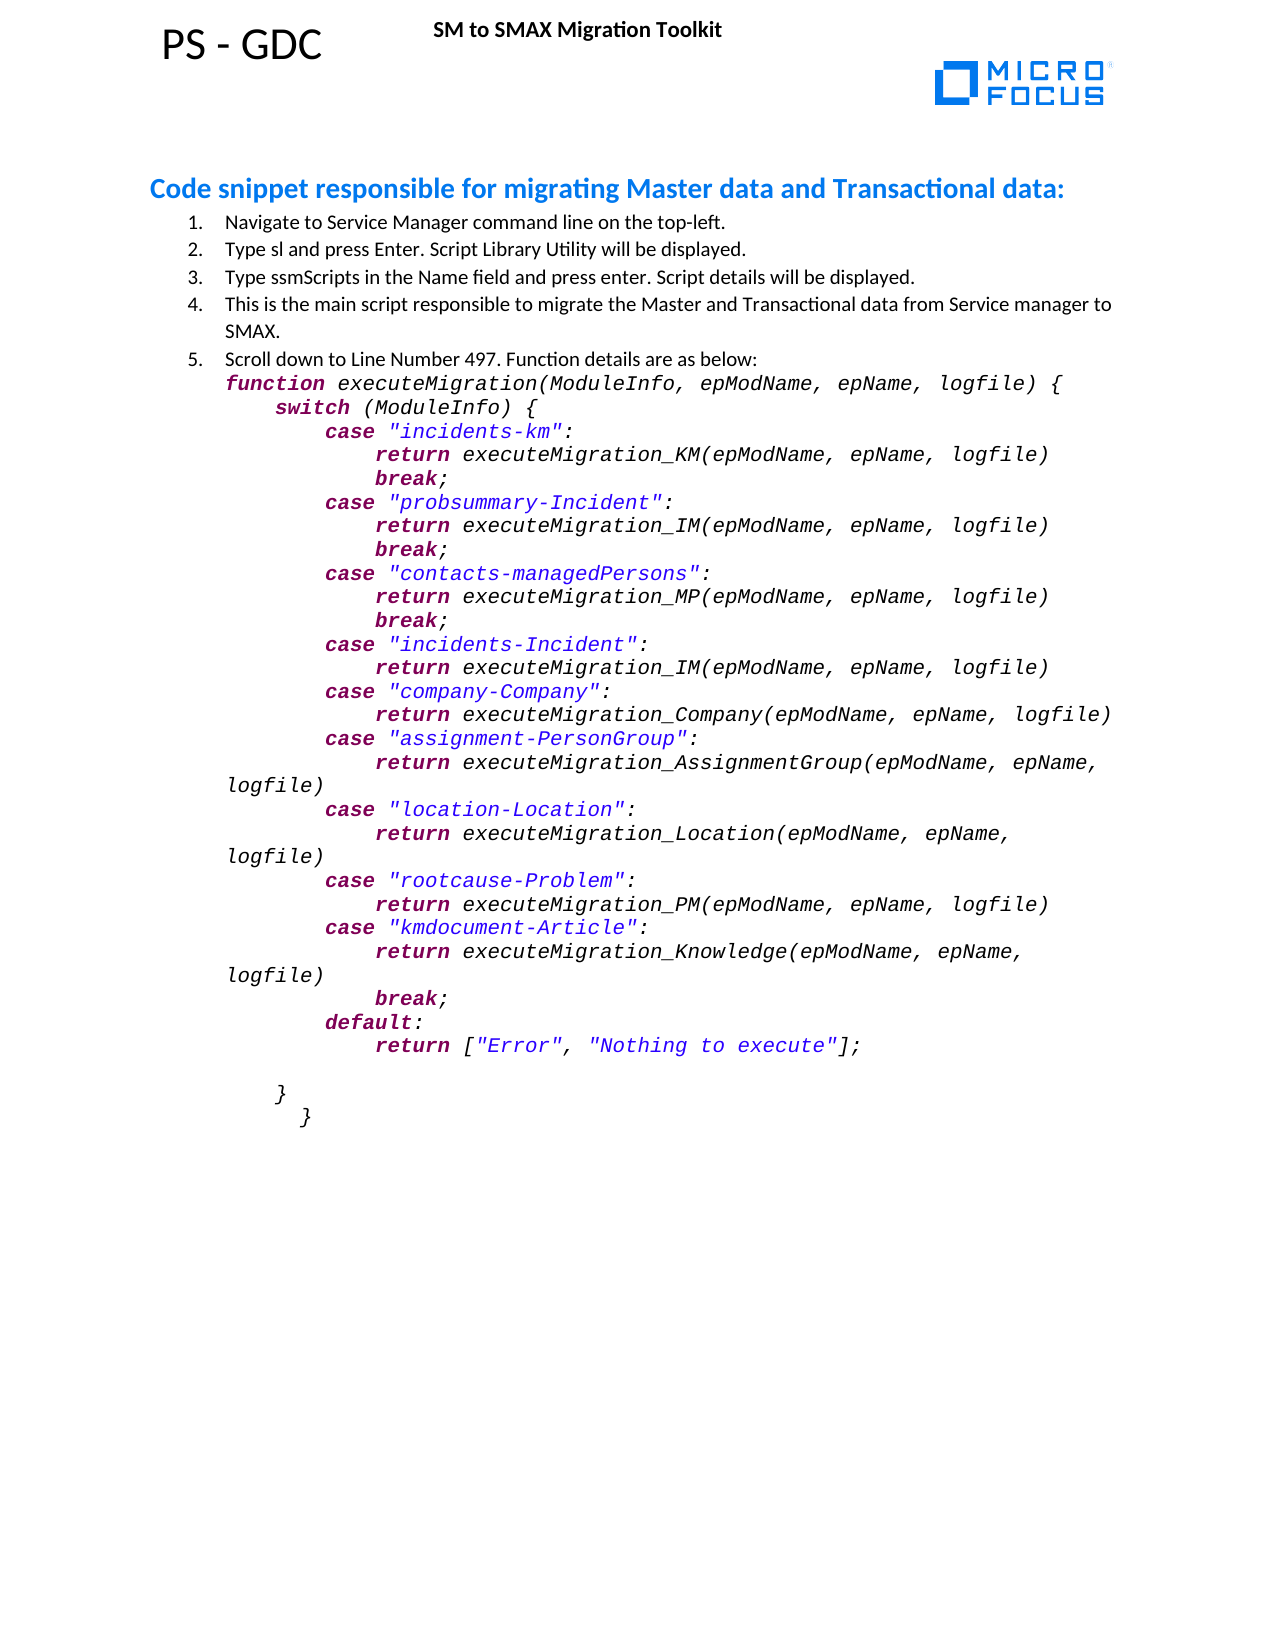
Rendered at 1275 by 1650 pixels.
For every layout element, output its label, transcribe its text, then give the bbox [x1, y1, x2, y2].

text return executeMigration_Knowledge(epModName, epName, logfile) [225, 941, 1125, 988]
text case "location-Location": [225, 799, 1125, 823]
text case "incidents-Incident": [225, 633, 1125, 657]
text case "kmdocument-Article": [225, 917, 1125, 941]
text return ["Error", "Nothing to execute"]; [225, 1036, 1125, 1059]
text case "contacts-managedPersons": [225, 563, 1125, 586]
list Navigate to Service Manager command line on the top-left. [187, 209, 1125, 234]
list Type ssmScripts in the Name field and press enter. Script details will be displayed. [187, 264, 1125, 289]
text case "incidents-km": [225, 421, 1125, 444]
text return executeMigration_PM(epModName, epName, logfile) [225, 894, 1125, 917]
text return executeMigration_Company(epModName, epName, logfile) [225, 704, 1125, 728]
text return executeMigration_MP(epModName, epName, logfile) [225, 586, 1125, 610]
list Type sl and press Enter. Script Library Utility will be displayed. [187, 236, 1125, 262]
text break; [225, 539, 1125, 563]
text case "assignment-PersonGroup": [225, 728, 1125, 752]
text return executeMigration_Location(epModName, epName, logfile) [225, 823, 1125, 870]
text case "company-Company": [225, 681, 1125, 704]
text switch (ModuleInfo) { [225, 397, 1125, 421]
picture [935, 61, 1114, 105]
text case "probsummary-Incident": [225, 492, 1125, 515]
list } [300, 1106, 1125, 1130]
text case "rootcause-Problem": [225, 870, 1125, 894]
text return executeMigration_AssignmentGroup(epModName, epName, logfile) [225, 752, 1125, 799]
text return executeMigration_IM(epModName, epName, logfile) [225, 657, 1125, 681]
text return executeMigration_IM(epModName, epName, logfile) [225, 515, 1125, 539]
text default: [225, 1012, 1125, 1036]
list This is the main script responsible to migrate the Master and Transactional data from Service manager to SMAX. [187, 291, 1125, 344]
text Code snippet responsible for migrating Master data and Transactional data: [150, 171, 1125, 206]
text } [225, 1083, 1125, 1106]
text function executeMigration(ModuleInfo, epModName, epName, logfile) { [225, 373, 1125, 397]
text break; [225, 468, 1125, 492]
text break; [225, 988, 1125, 1012]
text return executeMigration_KM(epModName, epName, logfile) [225, 444, 1125, 468]
text break; [225, 610, 1125, 633]
list Scroll down to Line Number 497. Function details are as below: [187, 346, 1125, 371]
